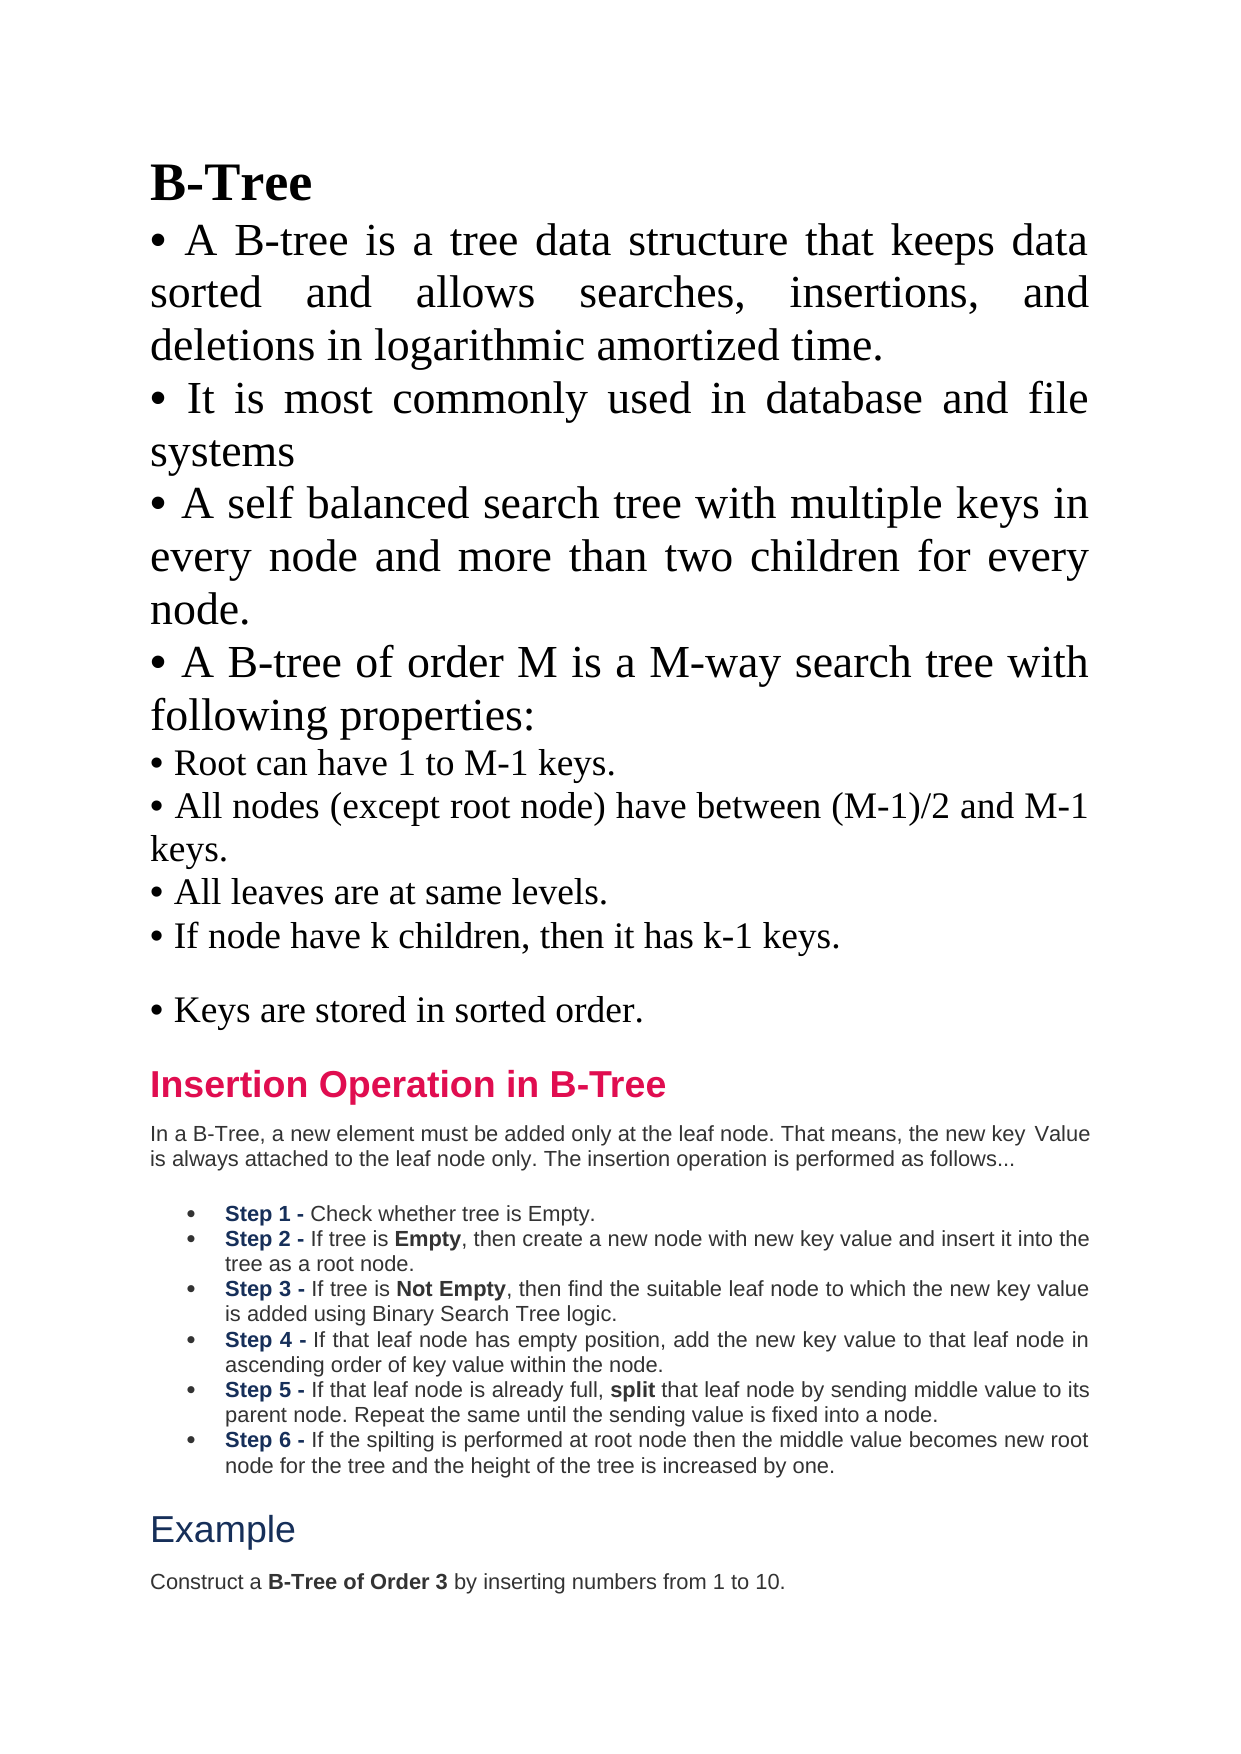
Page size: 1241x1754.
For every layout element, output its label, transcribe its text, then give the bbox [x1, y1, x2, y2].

text • A self balanced search tree with multiple keys in every node and more than two children for every node. [150, 476, 1090, 634]
text Insertion Operation in B-Tree [150, 1062, 1090, 1105]
list Step 1 - Check whether tree is Empty. [187, 1200, 1090, 1226]
subtitle Example [150, 1507, 1090, 1550]
list Step 4 - If that leaf node has empty position, add the new key value to that leaf node in ascending order of key value within the node. [187, 1326, 1090, 1377]
text • Keys are stored in sorted order. [150, 987, 1090, 1031]
text • All leaves are at same levels. [150, 869, 1090, 913]
text In a B-Tree, a new element must be added only at the leaf node. That means, the new key Value is always attached to the leaf node only. The insertion operation is performed as follows... [150, 1121, 1090, 1171]
text Construct a B-Tree of Order 3 by inserting numbers from 1 to 10. [150, 1569, 1090, 1594]
text • Root can have 1 to M-1 keys. [150, 740, 1090, 783]
list Step 5 - If that leaf node is already full, split that leaf node by sending middle value to its parent node. Repeat the same until the sending value is fixed into a node. [187, 1377, 1090, 1427]
list Step 2 - If tree is Empty, then create a new node with new key value and insert it into the tree as a root node. [187, 1226, 1090, 1276]
text • A B-tree is a tree data structure that keeps data sorted and allows searches, insertions, and deletions in logarithmic amortized time. [150, 212, 1090, 371]
text • All nodes (except root node) have between (M-1)/2 and M-1 keys. [150, 783, 1090, 869]
text • It is most commonly used in database and file systems [150, 371, 1090, 476]
text • A B-tree of order M is a M-way search tree with following properties: [150, 634, 1090, 740]
list Step 6 - If the spilting is performed at root node then the middle value becomes new root node for the tree and the height of the tree is increased by one. [187, 1427, 1090, 1478]
text B-Tree [150, 150, 1090, 212]
text • If node have k children, then it has k-1 keys. [150, 913, 1090, 956]
list Step 3 - If tree is Not Empty, then find the suitable leaf node to which the new key value is added using Binary Search Tree logic. [187, 1276, 1090, 1326]
